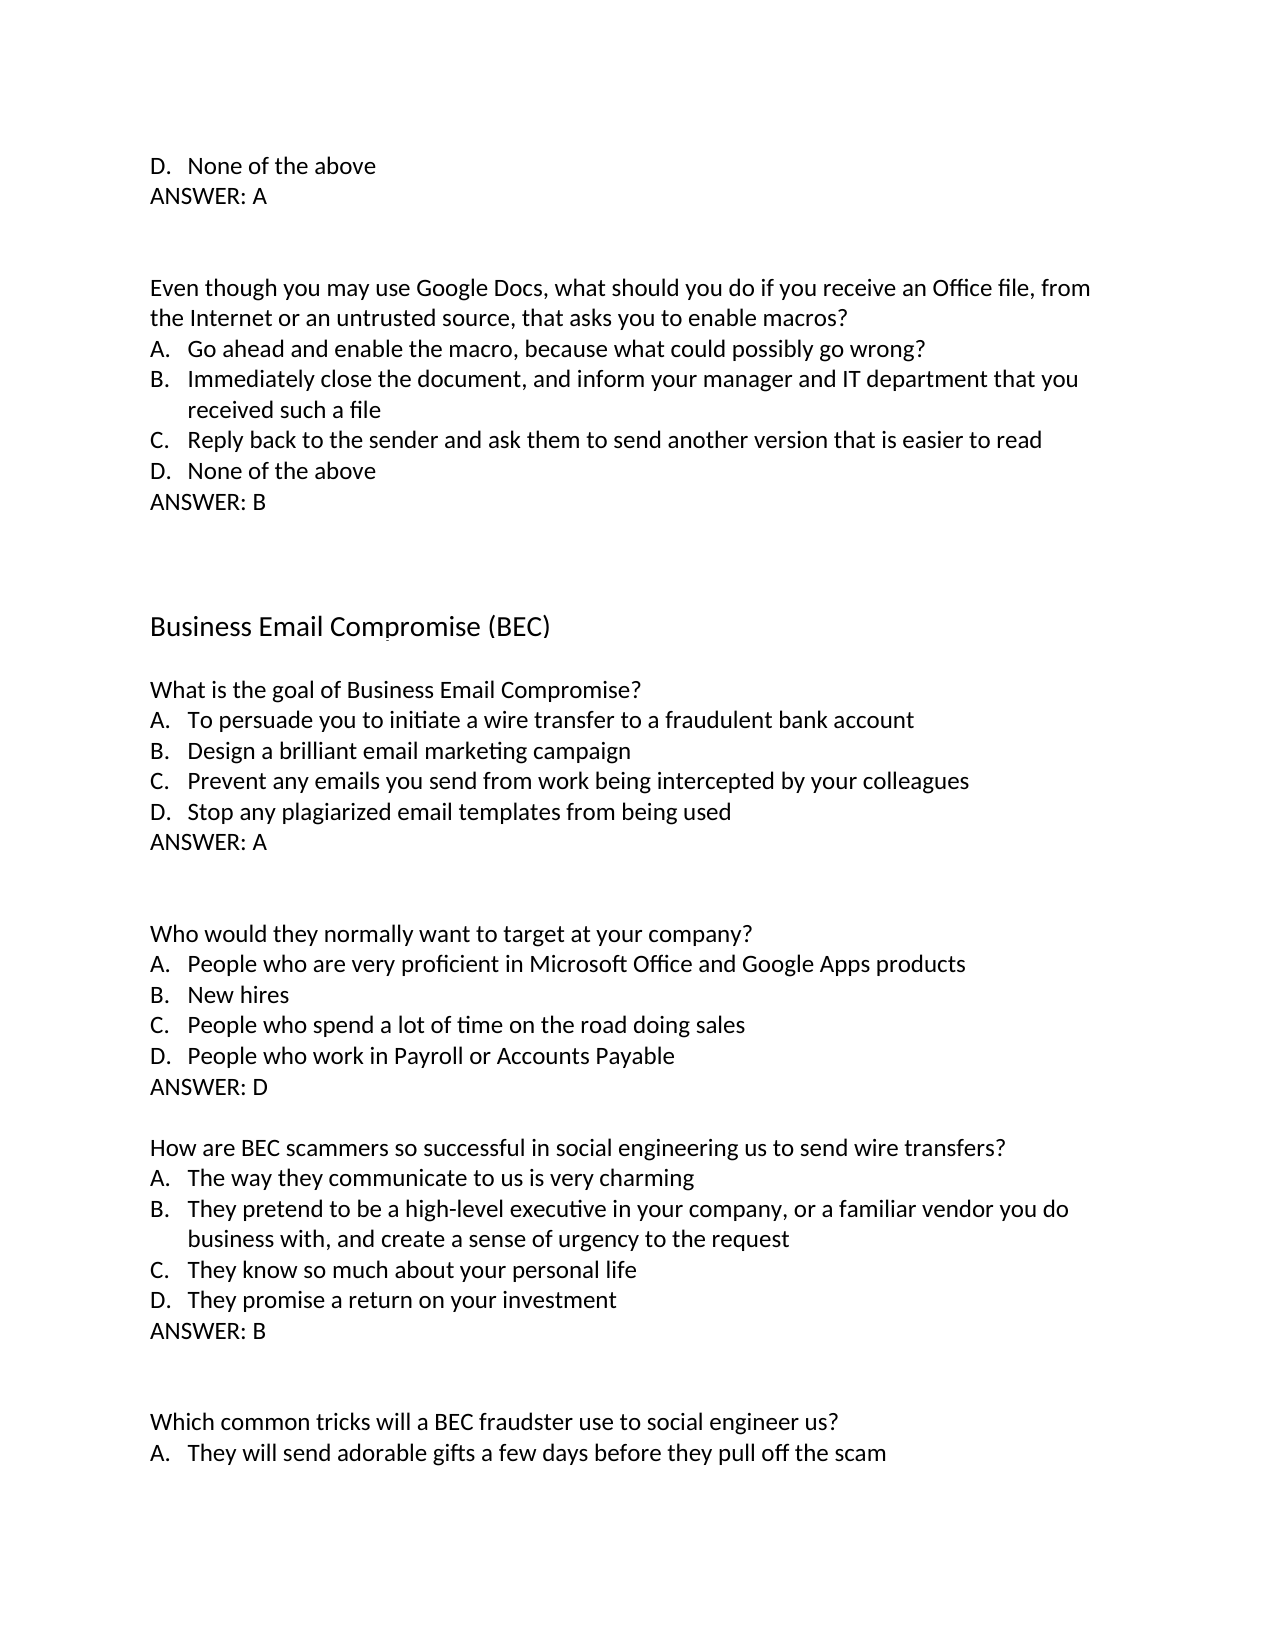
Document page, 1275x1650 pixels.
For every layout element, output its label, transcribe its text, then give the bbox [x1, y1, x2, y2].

text ANSWER: A [150, 827, 1125, 857]
list Reply back to the sender and ask them to send another version that is easier to read [150, 425, 1125, 455]
list The way they communicate to us is very charming [150, 1162, 1125, 1193]
text Which common tricks will a BEC fraudster use to social engineer us? [150, 1406, 1125, 1437]
list They pretend to be a high-level executive in your company, or a familiar vendor you do business with, and create a sense of urgency to the request [150, 1193, 1125, 1254]
list People who are very proficient in Microsoft Office and Google Apps products [150, 949, 1125, 979]
list Go ahead and enable the macro, because what could possibly go wrong? [150, 333, 1125, 364]
list New hires [150, 979, 1125, 1010]
text ANSWER: B [150, 486, 1125, 516]
list Design a brilliant email marketing campaign [150, 735, 1125, 766]
list Prevent any emails you send from work being intercepted by your colleagues [150, 766, 1125, 796]
list Immediately close the document, and inform your manager and IT department that you received such a file [150, 364, 1125, 425]
text Who would they normally want to target at your company? [150, 918, 1125, 949]
list People who work in Payroll or Accounts Payable [150, 1040, 1125, 1071]
list None of the above [150, 455, 1125, 486]
list They will send adorable gifts a few days before they pull off the scam [150, 1437, 1125, 1467]
list None of the above [150, 150, 1125, 181]
text ANSWER: B [150, 1315, 1125, 1345]
list People who spend a lot of time on the road doing sales [150, 1010, 1125, 1040]
list To persuade you to initiate a wire transfer to a fraudulent bank account [150, 704, 1125, 735]
text Business Email Compromise (BEC) [150, 608, 1125, 643]
text How are BEC scammers so successful in social engineering us to send wire transfers? [150, 1132, 1125, 1162]
text What is the goal of Business Email Compromise? [150, 674, 1125, 704]
list They promise a return on your investment [150, 1284, 1125, 1315]
text Even though you may use Google Docs, what should you do if you receive an Office file, from the Internet or an untrusted source, that asks you to enable macros? [150, 272, 1125, 333]
list They know so much about your personal life [150, 1254, 1125, 1284]
text ANSWER: A [150, 181, 1125, 211]
list Stop any plagiarized email templates from being used [150, 796, 1125, 827]
text ANSWER: D [150, 1071, 1125, 1101]
